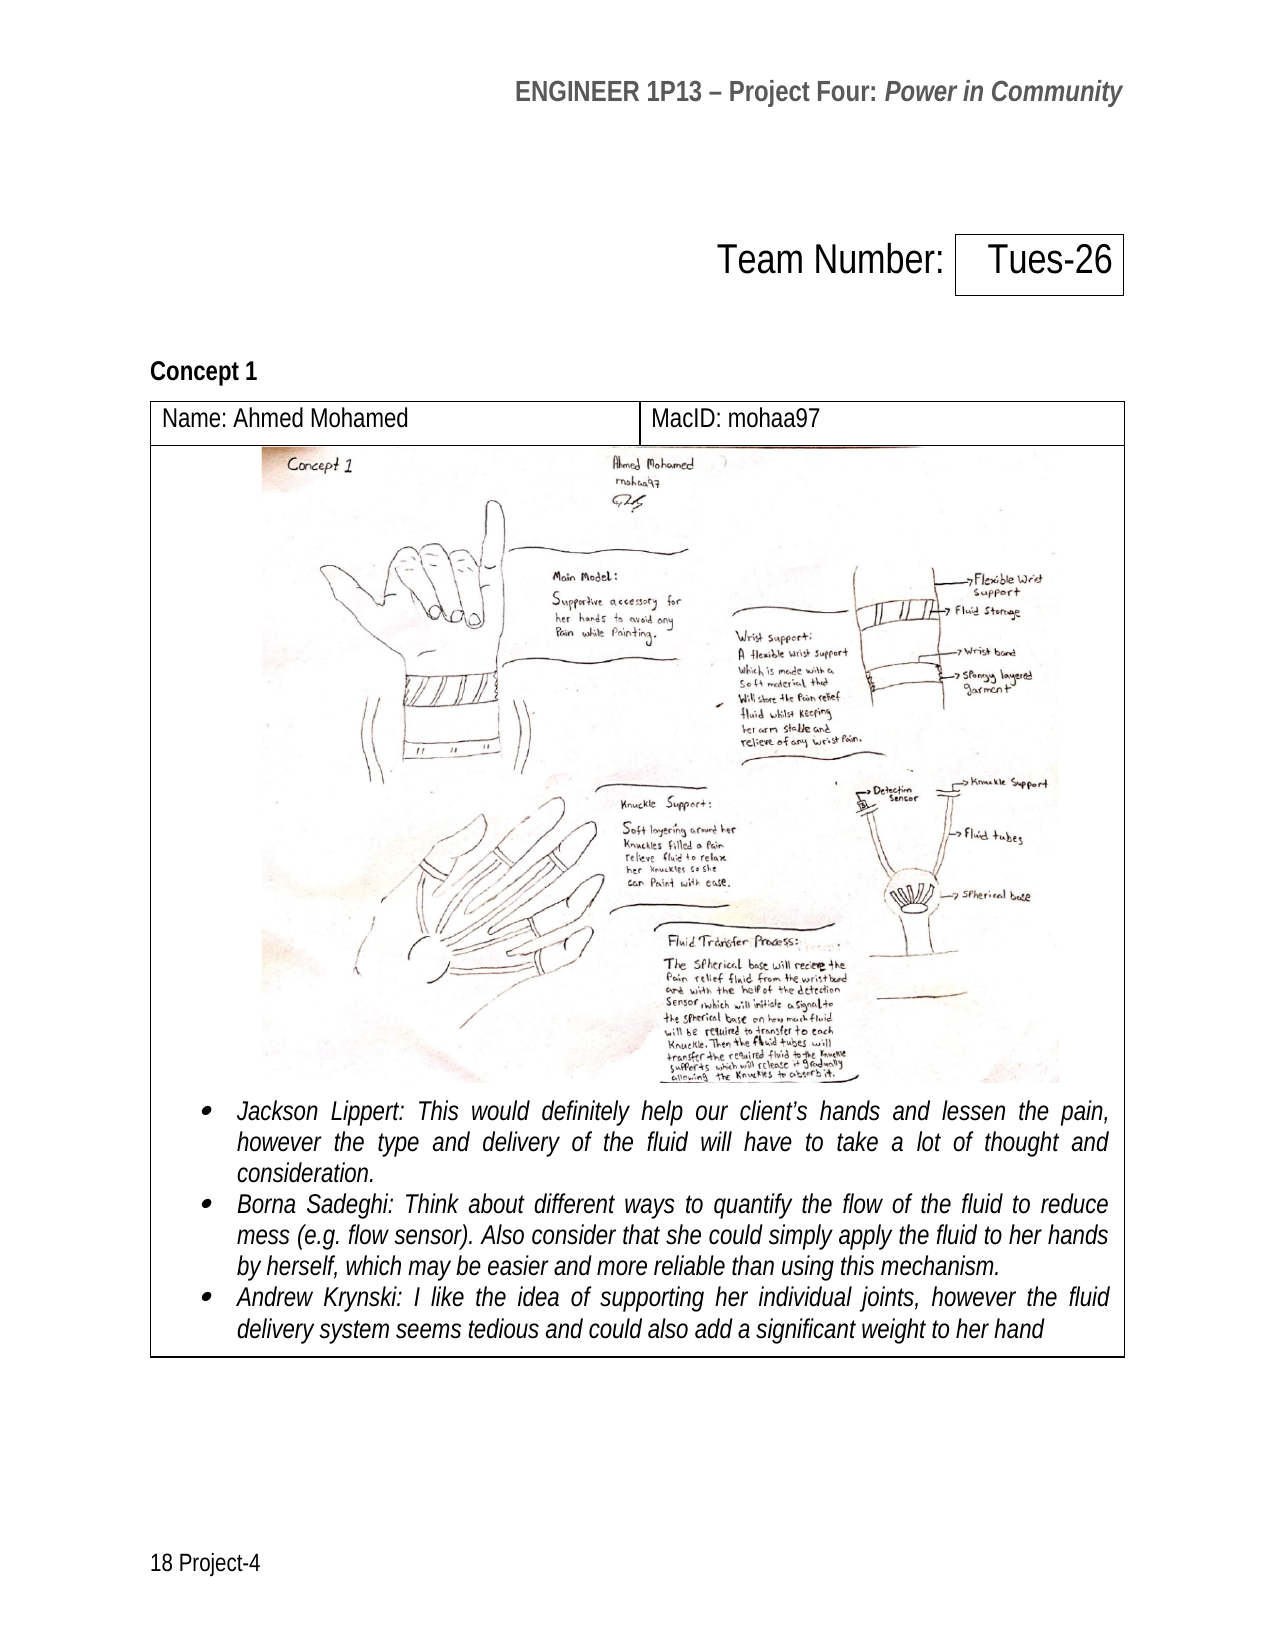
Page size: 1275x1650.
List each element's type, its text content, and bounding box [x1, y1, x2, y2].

table_header Name: Ahmed Mohamed [151, 402, 639, 445]
table_cell Jackson Lippert: This would definitely help our client’s hands and lessen the pain, however the type and delivery of the fluid will have to take a lot of thought and consideration. Borna Sadeghi: Think about different ways to quantify the flow of the fluid to reduce mess (e.g. flow sensor). Also consider that she could simply apply the fluid to her hands by herself, which may be easier and more reliable than using this mechanism. Andrew Krynski: I like the idea of supporting her individual joints, however the fluid delivery system seems tedious and could also add a significant weight to her hand [151, 446, 1124, 1356]
table_header MacID: mohaa97 [641, 402, 1124, 445]
table_header Tues-26 [956, 235, 1123, 295]
text Concept 1 [150, 355, 1125, 386]
table_header Team Number: [703, 234, 955, 295]
